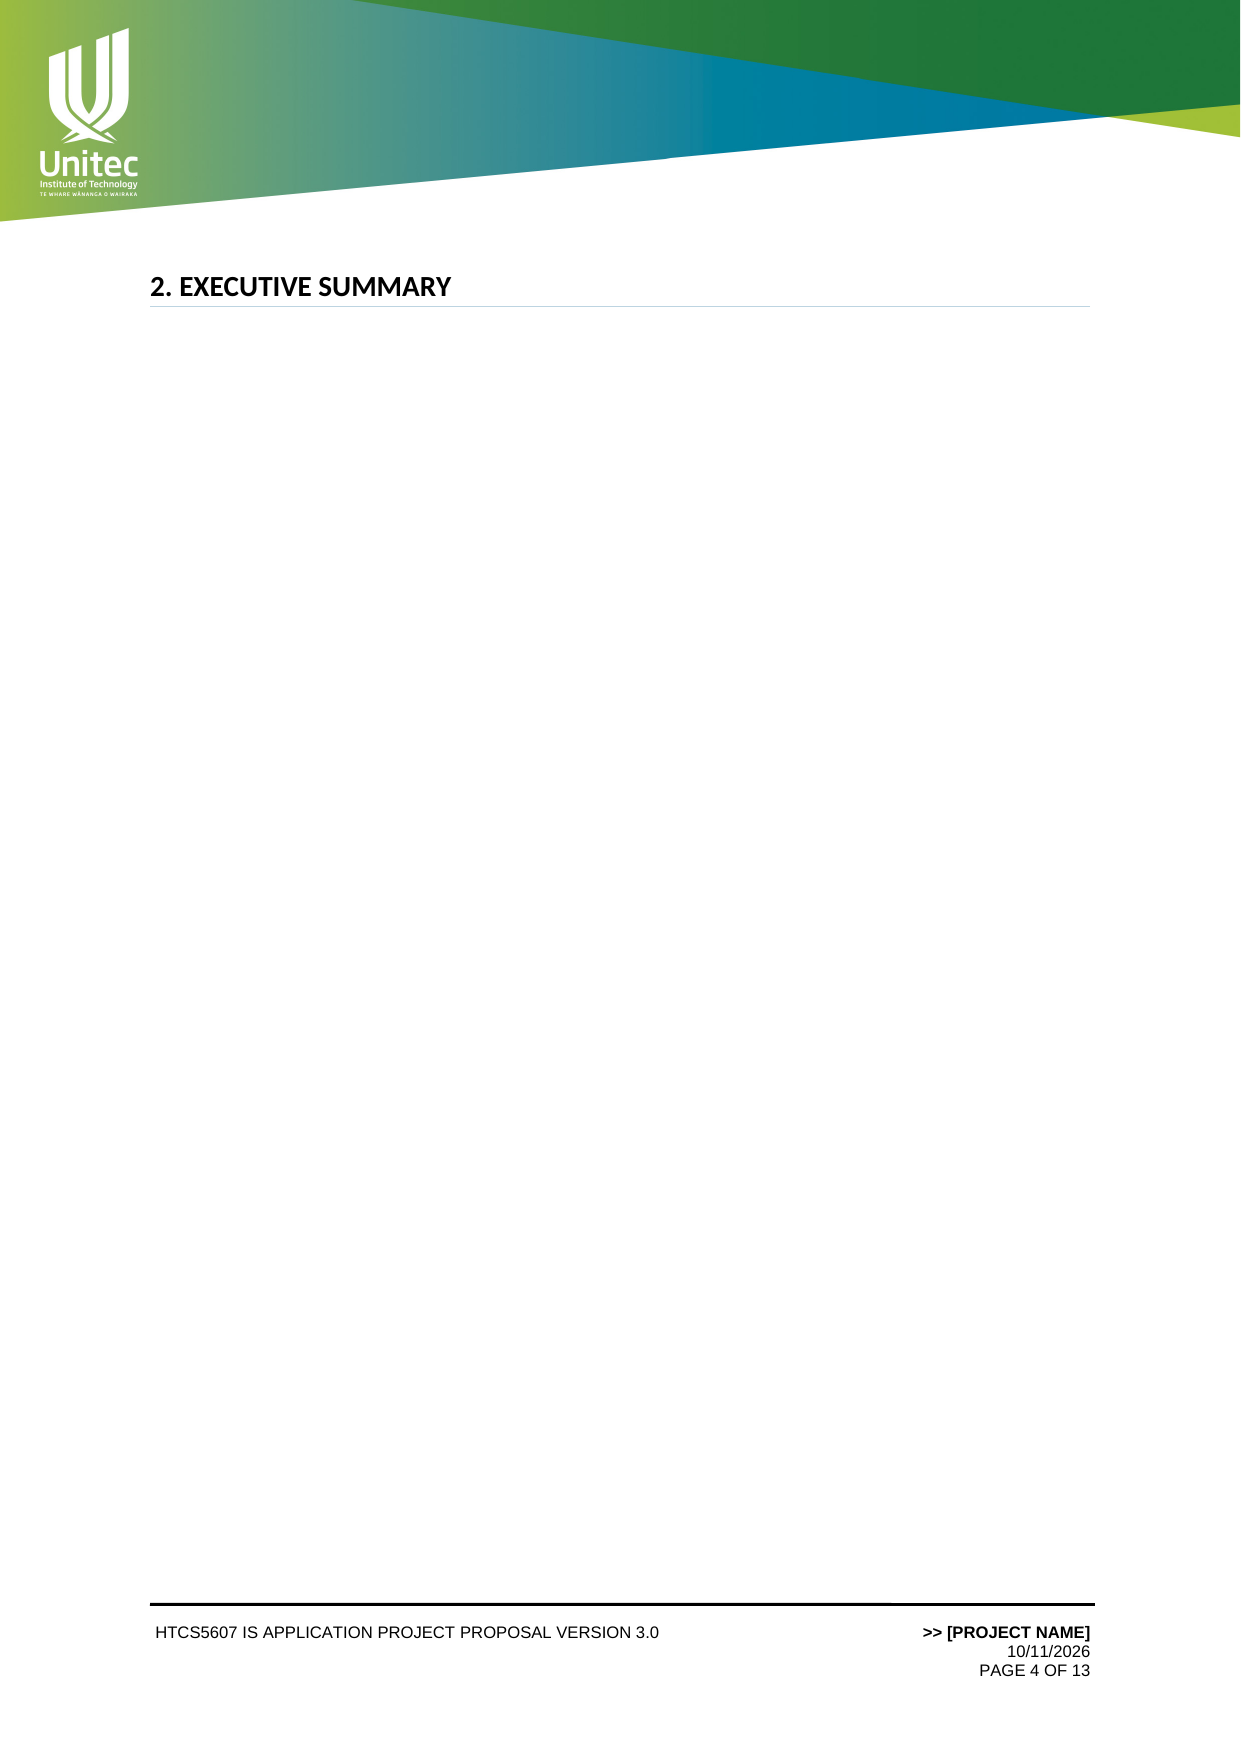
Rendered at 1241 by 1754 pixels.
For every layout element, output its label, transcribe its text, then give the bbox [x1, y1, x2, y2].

picture [0, 0, 1241, 238]
subtitle 2. Executive Summary [150, 175, 1090, 306]
